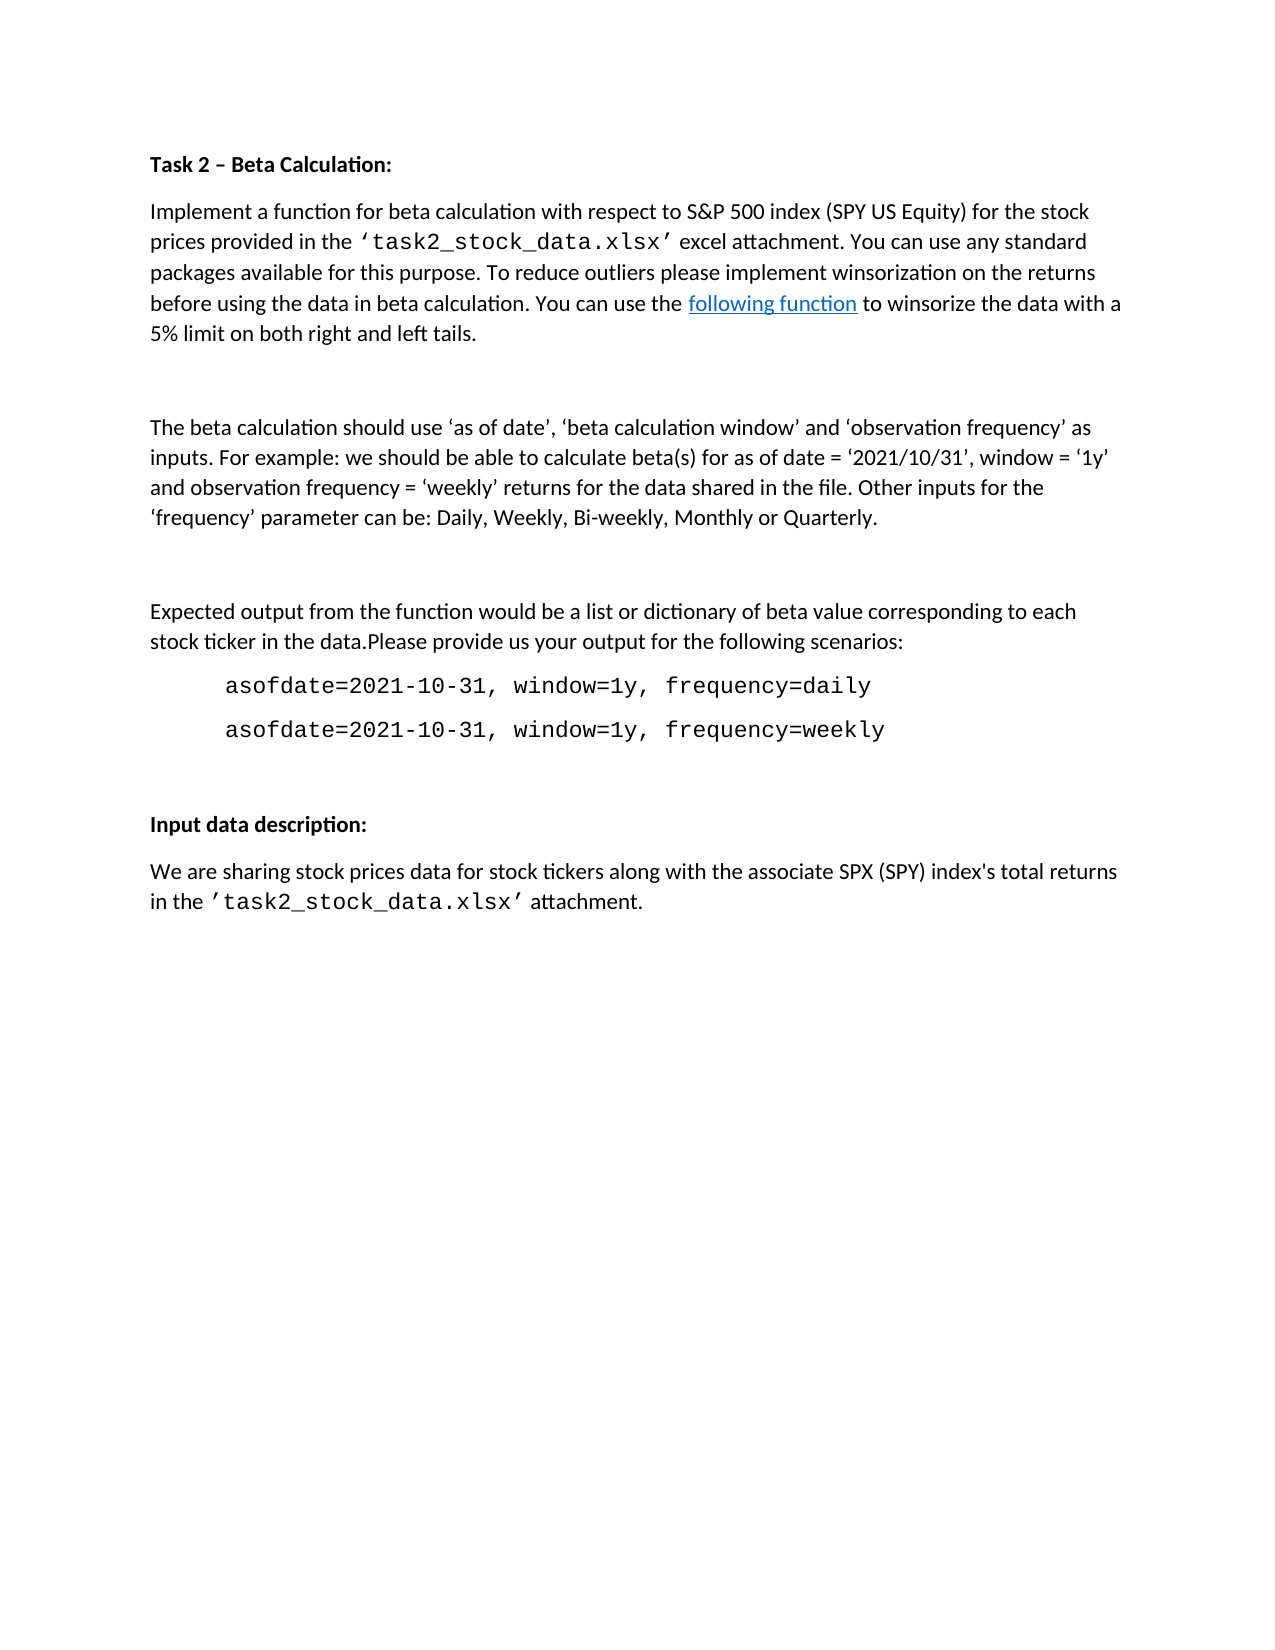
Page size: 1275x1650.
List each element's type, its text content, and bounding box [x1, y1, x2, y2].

text We are sharing stock prices data for stock tickers along with the associate SPX (SPY) index's total returns in the ’task2_stock_data.xlsx’ attachment. [150, 857, 1125, 916]
text Input data description: [150, 810, 1125, 838]
text asofdate=2021-10-31, window=1y, frequency=weekly [225, 719, 1125, 744]
text Task 2 – Beta Calculation: [150, 150, 1125, 178]
text Implement a function for beta calculation with respect to S&P 500 index (SPY US Equity) for the stock prices provided in the ‘task2_stock_data.xlsx’ excel attachment. You can use any standard packages available for this purpose. To reduce outliers please implement winsorization on the returns before using the data in beta calculation. You can use the following function to winsorize the data with a 5% limit on both right and left tails. [150, 197, 1125, 347]
text Expected output from the function would be a list or dictionary of beta value corresponding to each stock ticker in the data.Please provide us your output for the following scenarios: [150, 597, 1125, 655]
text asofdate=2021-10-31, window=1y, frequency=daily [225, 674, 1125, 700]
text The beta calculation should use ‘as of date’, ‘beta calculation window’ and ‘observation frequency’ as inputs. For example: we should be able to calculate beta(s) for as of date = ‘2021/10/31’, window = ‘1y’ and observation frequency = ‘weekly’ returns for the data shared in the file. Other inputs for the ‘frequency’ parameter can be: Daily, Weekly, Bi-weekly, Monthly or Quarterly. [150, 413, 1125, 531]
